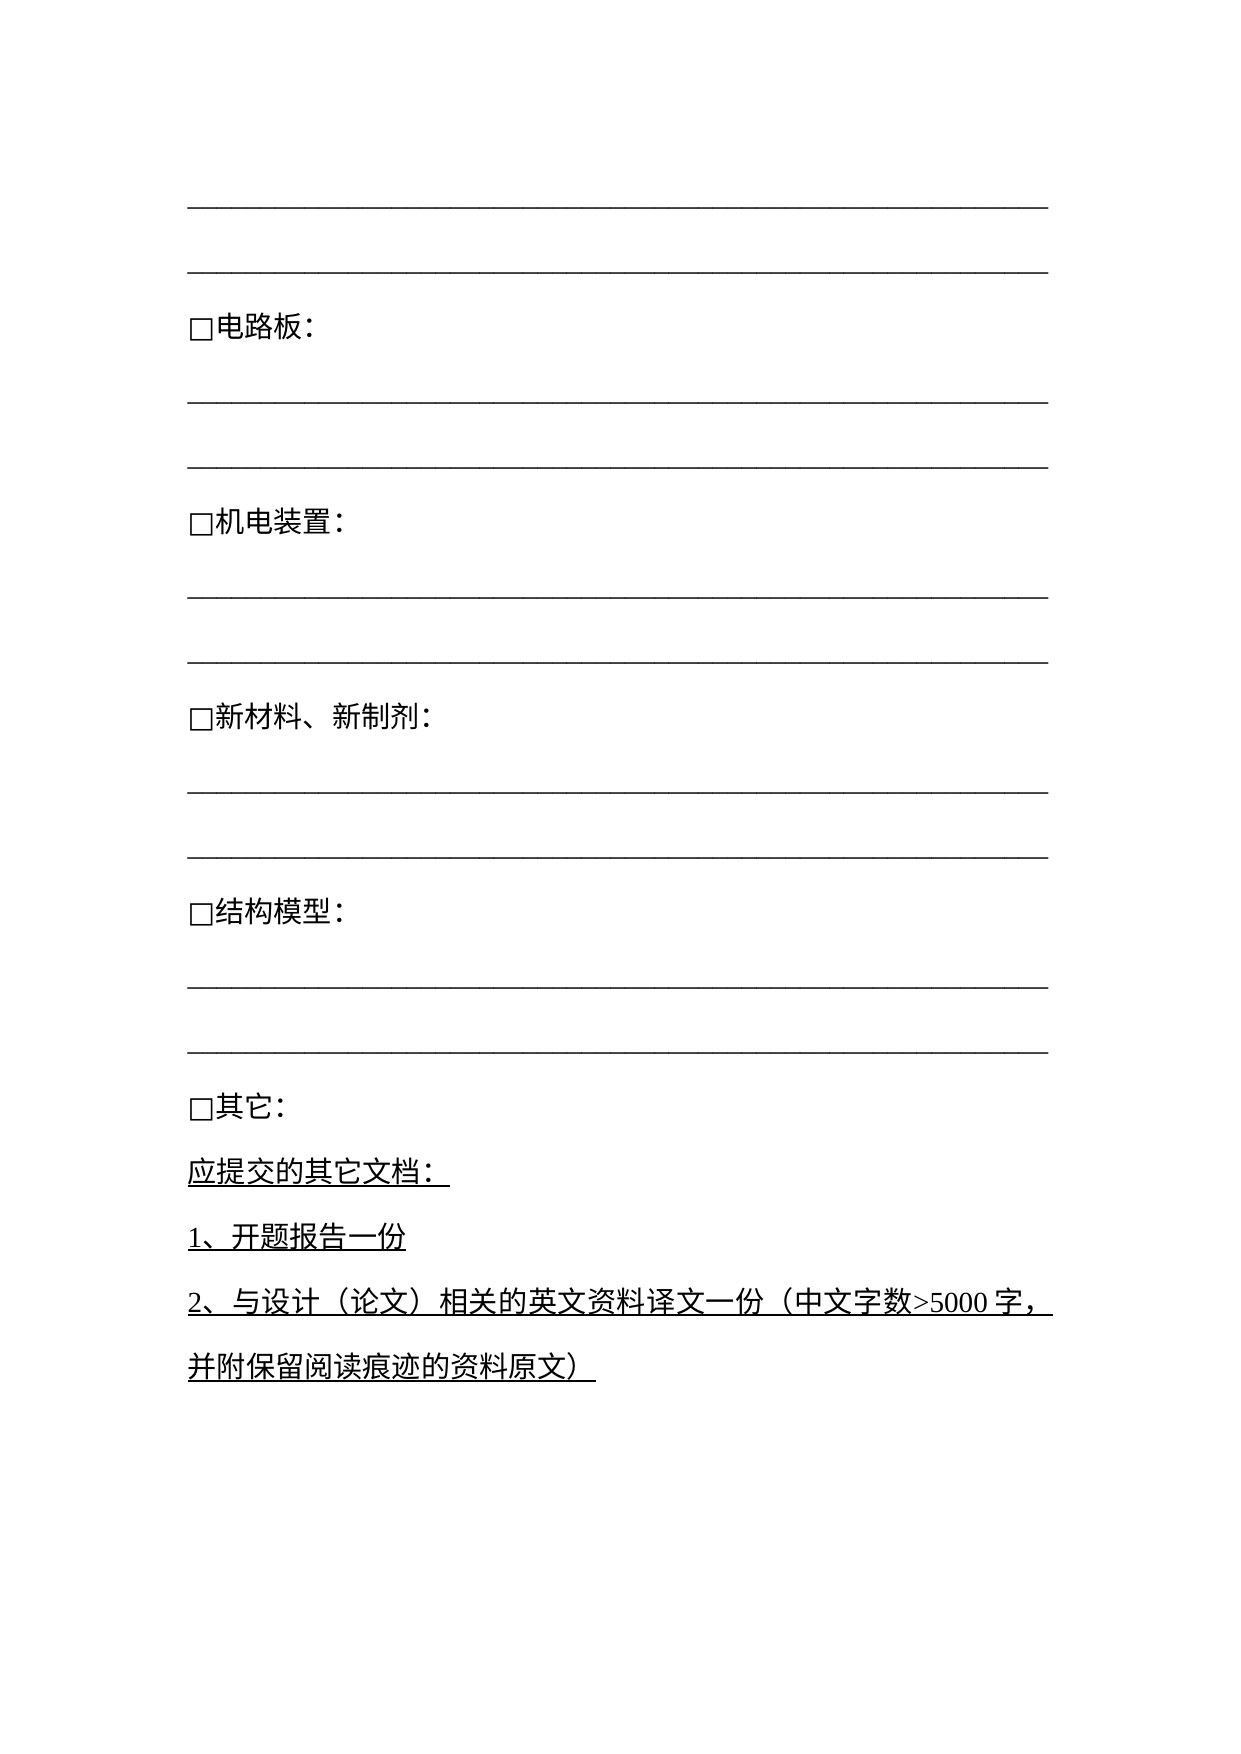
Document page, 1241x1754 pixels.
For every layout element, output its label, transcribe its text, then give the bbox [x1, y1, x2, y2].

text ______________________________________________________________________________________________________________________□结构模型： [187, 747, 1053, 942]
text ______________________________________________________________________________________________________________________□新材料、新制剂： [187, 552, 1053, 747]
text 1、开题报告一份 [187, 1202, 1053, 1267]
text ______________________________________________________________________________________________________________________□其它： [187, 942, 1053, 1137]
text □电路板： [187, 292, 1053, 357]
text 应提交的其它文档： [187, 1137, 1053, 1202]
text 2、与设计（论文）相关的英文资料译文一份（中文字数>5000字，并附保留阅读痕迹的资料原文） [187, 1315, 1053, 1397]
text ______________________________________________________________________________________________________________________ [187, 162, 1053, 292]
text 2、与设计（论文）相关的英文资料译文一份（中文字数>5000字，并附保留阅读痕迹的资料原文） [187, 1267, 1053, 1314]
text ______________________________________________________________________________________________________________________□机电装置： [187, 357, 1053, 552]
